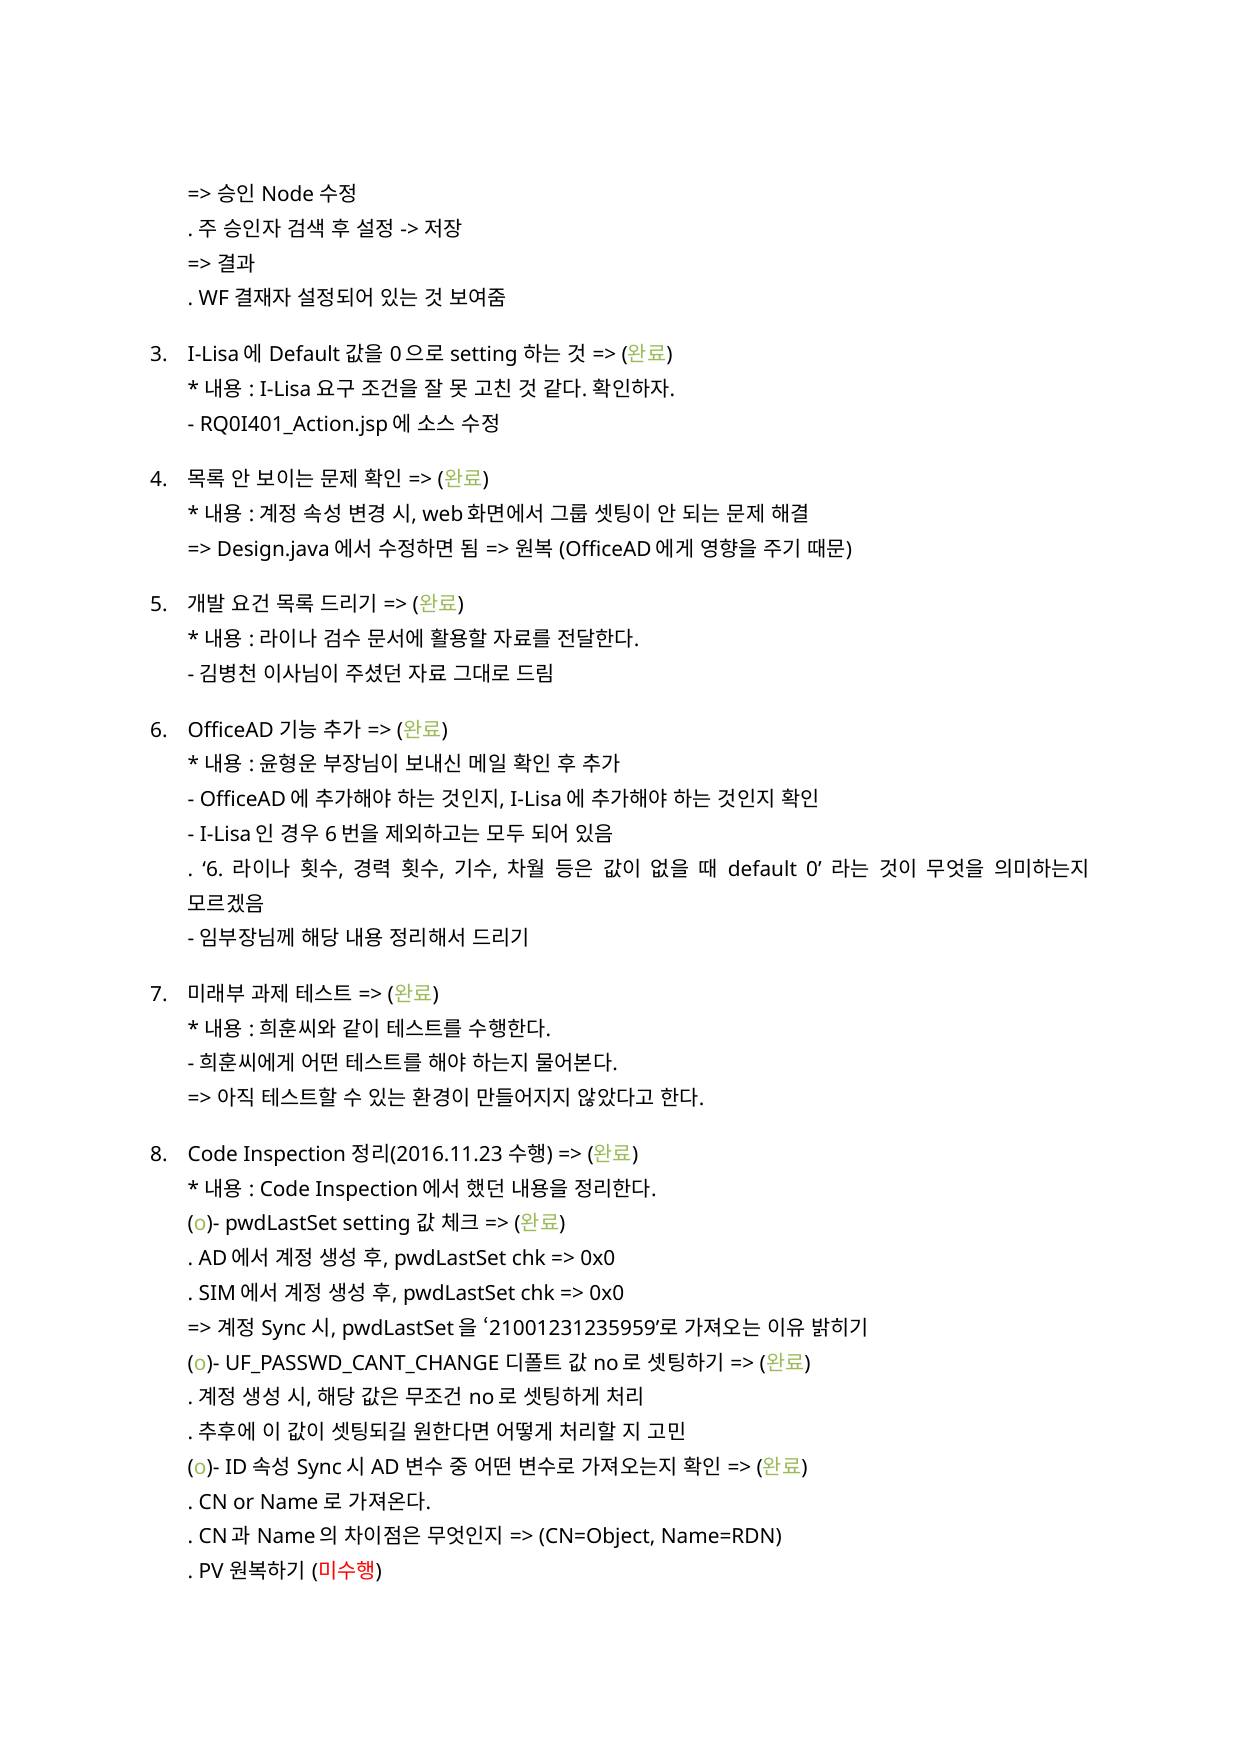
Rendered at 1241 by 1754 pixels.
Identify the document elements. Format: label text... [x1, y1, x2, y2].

list 목록 안 보이는 문제 확인 => (완료) * 내용 : 계정 속성 변경 시, web화면에서 그룹 셋팅이 안 되는 문제 해결 => Design.java에서 수정하면 됨 => 원복 (OfficeAD에게 영향을 주기 때문) [150, 462, 1090, 562]
list I-Lisa에 Default 값을 0으로 setting 하는 것 => (완료) * 내용 : I-Lisa 요구 조건을 잘 못 고친 것 같다. 확인하자. - RQ0I401_Action.jsp에 소스 수정 [150, 337, 1090, 437]
list OfficeAD 기능 추가 => (완료) * 내용 : 윤형운 부장님이 보내신 메일 확인 후 추가 - OfficeAD에 추가해야 하는 것인지, I-Lisa에 추가해야 하는 것인지 확인 - I-Lisa인 경우 6번을 제외하고는 모두 되어 있음 . ‘6. 라이나 횟수, 경력 횟수, 기수, 차월 등은 값이 없을 때 default 0’ 라는 것이 무엇을 의미하는지 모르겠음 - 임부장님께 해당 내용 정리해서 드리기 [150, 713, 1090, 952]
list 개발 요건 목록 드리기 => (완료) * 내용 : 라이나 검수 문서에 활용할 자료를 전달한다. - 김병천 이사님이 주셨던 자료 그대로 드림 [150, 588, 1090, 687]
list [150, 1137, 1090, 1585]
list 미래부 과제 테스트 => (완료) * 내용 : 희훈씨와 같이 테스트를 수행한다. - 희훈씨에게 어떤 테스트를 해야 하는지 물어본다. => 아직 테스트할 수 있는 환경이 만들어지지 않았다고 한다. [150, 977, 1090, 1112]
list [150, 177, 1090, 312]
